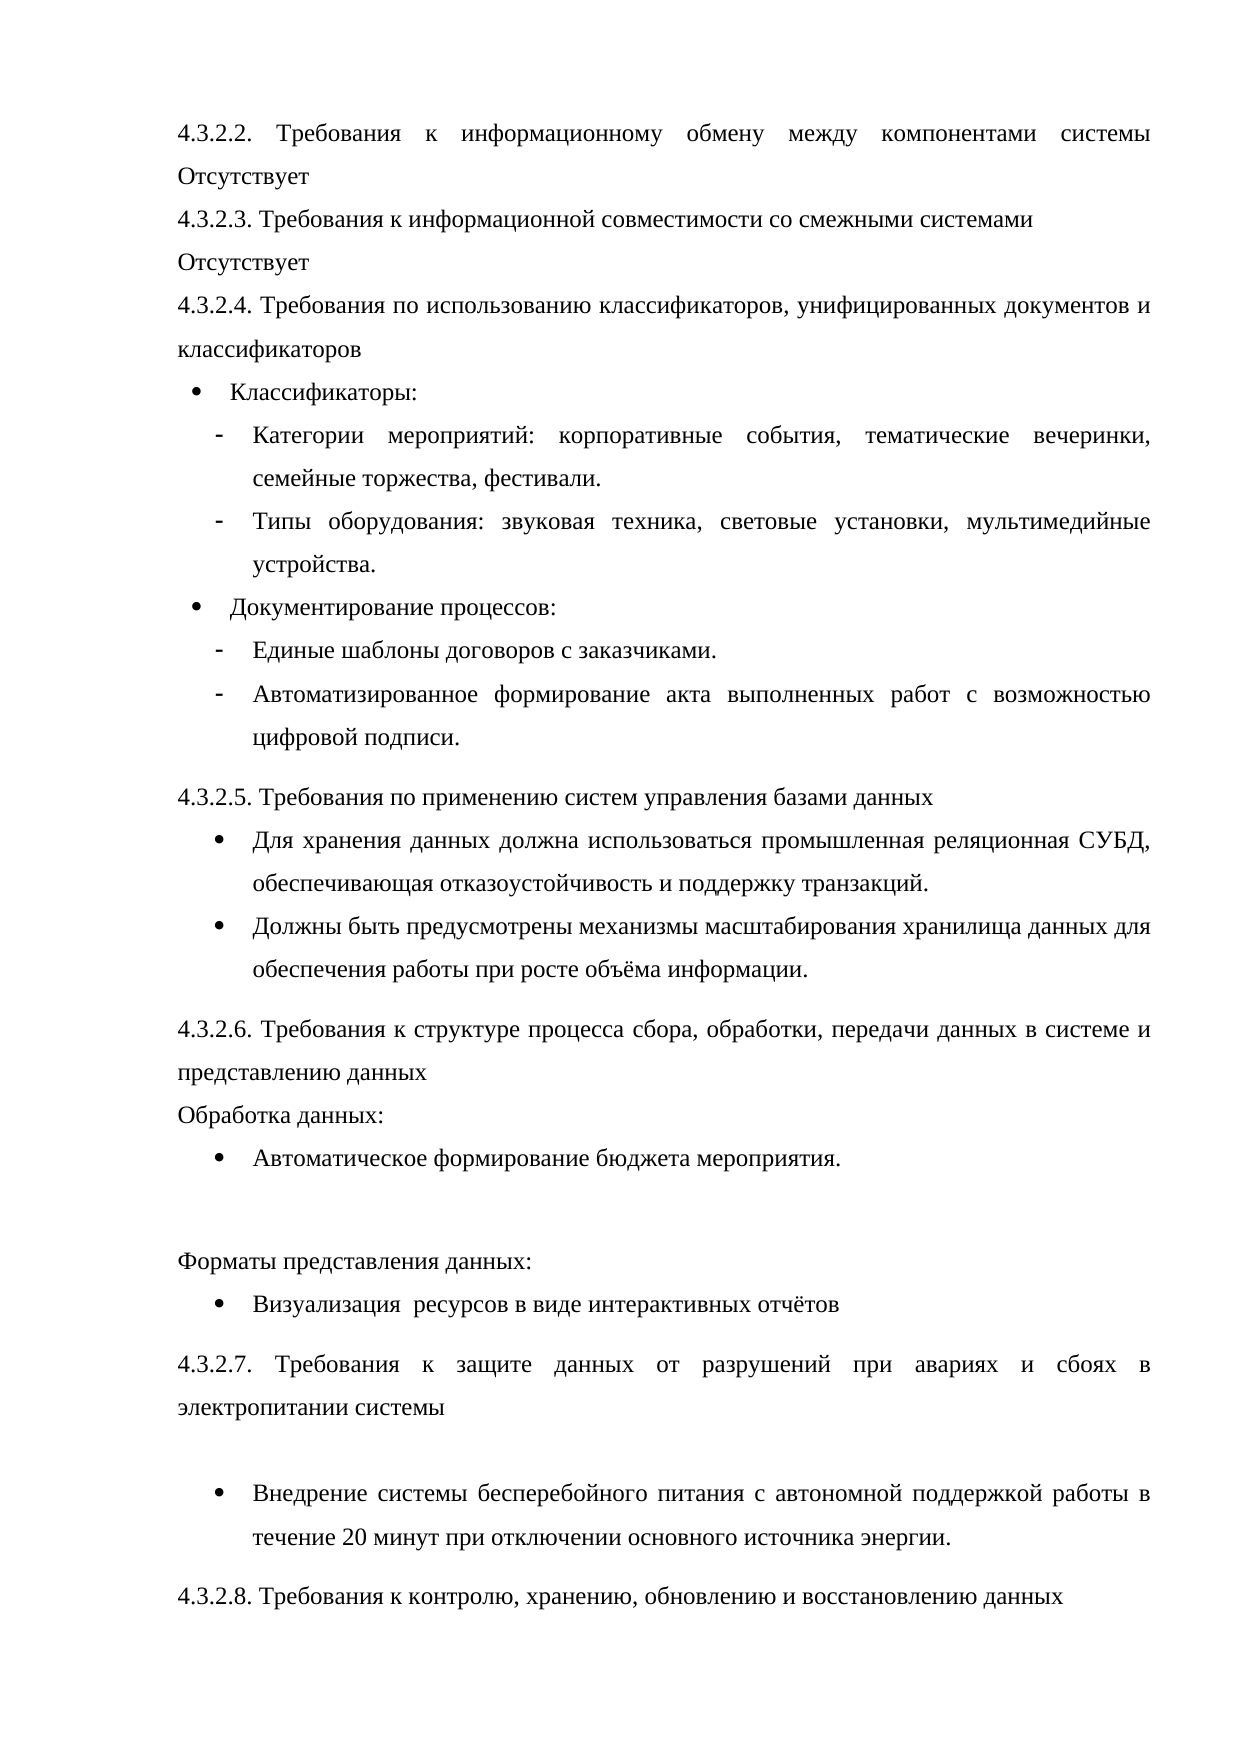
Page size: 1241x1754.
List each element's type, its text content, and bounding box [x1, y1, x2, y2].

text Отсутствует [177, 247, 1152, 276]
list Типы оборудования: звуковая техника, световые установки, мультимедийные устройства. [215, 506, 1152, 578]
list Должны быть предусмотрены механизмы масштабирования хранилища данных для обеспечения работы при росте объёма информации. [215, 911, 1152, 983]
text Обработка данных: [177, 1100, 1152, 1129]
list Единые шаблоны договоров с заказчиками. [215, 636, 1152, 664]
list Для хранения данных должна использоваться промышленная реляционная СУБД, обеспечивающая отказоустойчивость и поддержку транзакций. [215, 825, 1152, 897]
text 4.3.2.6. Требования к структуре процесса сбора, обработки, передачи данных в системе и представлению данных [177, 1014, 1152, 1086]
text 4.3.2.5. Требования по применению систем управления базами данных [177, 782, 1152, 810]
list Документирование процессов: [192, 592, 1152, 621]
list Визуализация ресурсов в виде интерактивных отчётов [215, 1289, 1152, 1318]
text 4.3.2.8. Требования к контролю, хранению, обновлению и восстановлению данных [177, 1581, 1152, 1610]
list Классификаторы: [192, 377, 1152, 406]
text 4.3.2.2. Требования к информационному обмену между компонентами системы Отсутствует [177, 118, 1152, 190]
text 4.3.2.4. Требования по использованию классификаторов, унифицированных документов и классификаторов [177, 291, 1152, 362]
list Категории мероприятий: корпоративные события, тематические вечеринки, семейные торжества, фестивали. [215, 420, 1152, 492]
list Автоматизированное формирование акта выполненных работ с возможностью цифровой подписи. [215, 679, 1152, 751]
text 4.3.2.7. Требования к защите данных от разрушений при авариях и сбоях в электропитании системы [177, 1349, 1152, 1421]
text 4.3.2.3. Требования к информационной совместимости со смежными системами [177, 204, 1152, 233]
list Внедрение системы бесперебойного питания с автономной поддержкой работы в течение 20 минут при отключении основного источника энергии. [215, 1478, 1152, 1550]
text Форматы представления данных: [177, 1246, 1152, 1275]
list Автоматическое формирование бюджета мероприятия. [215, 1143, 1152, 1172]
